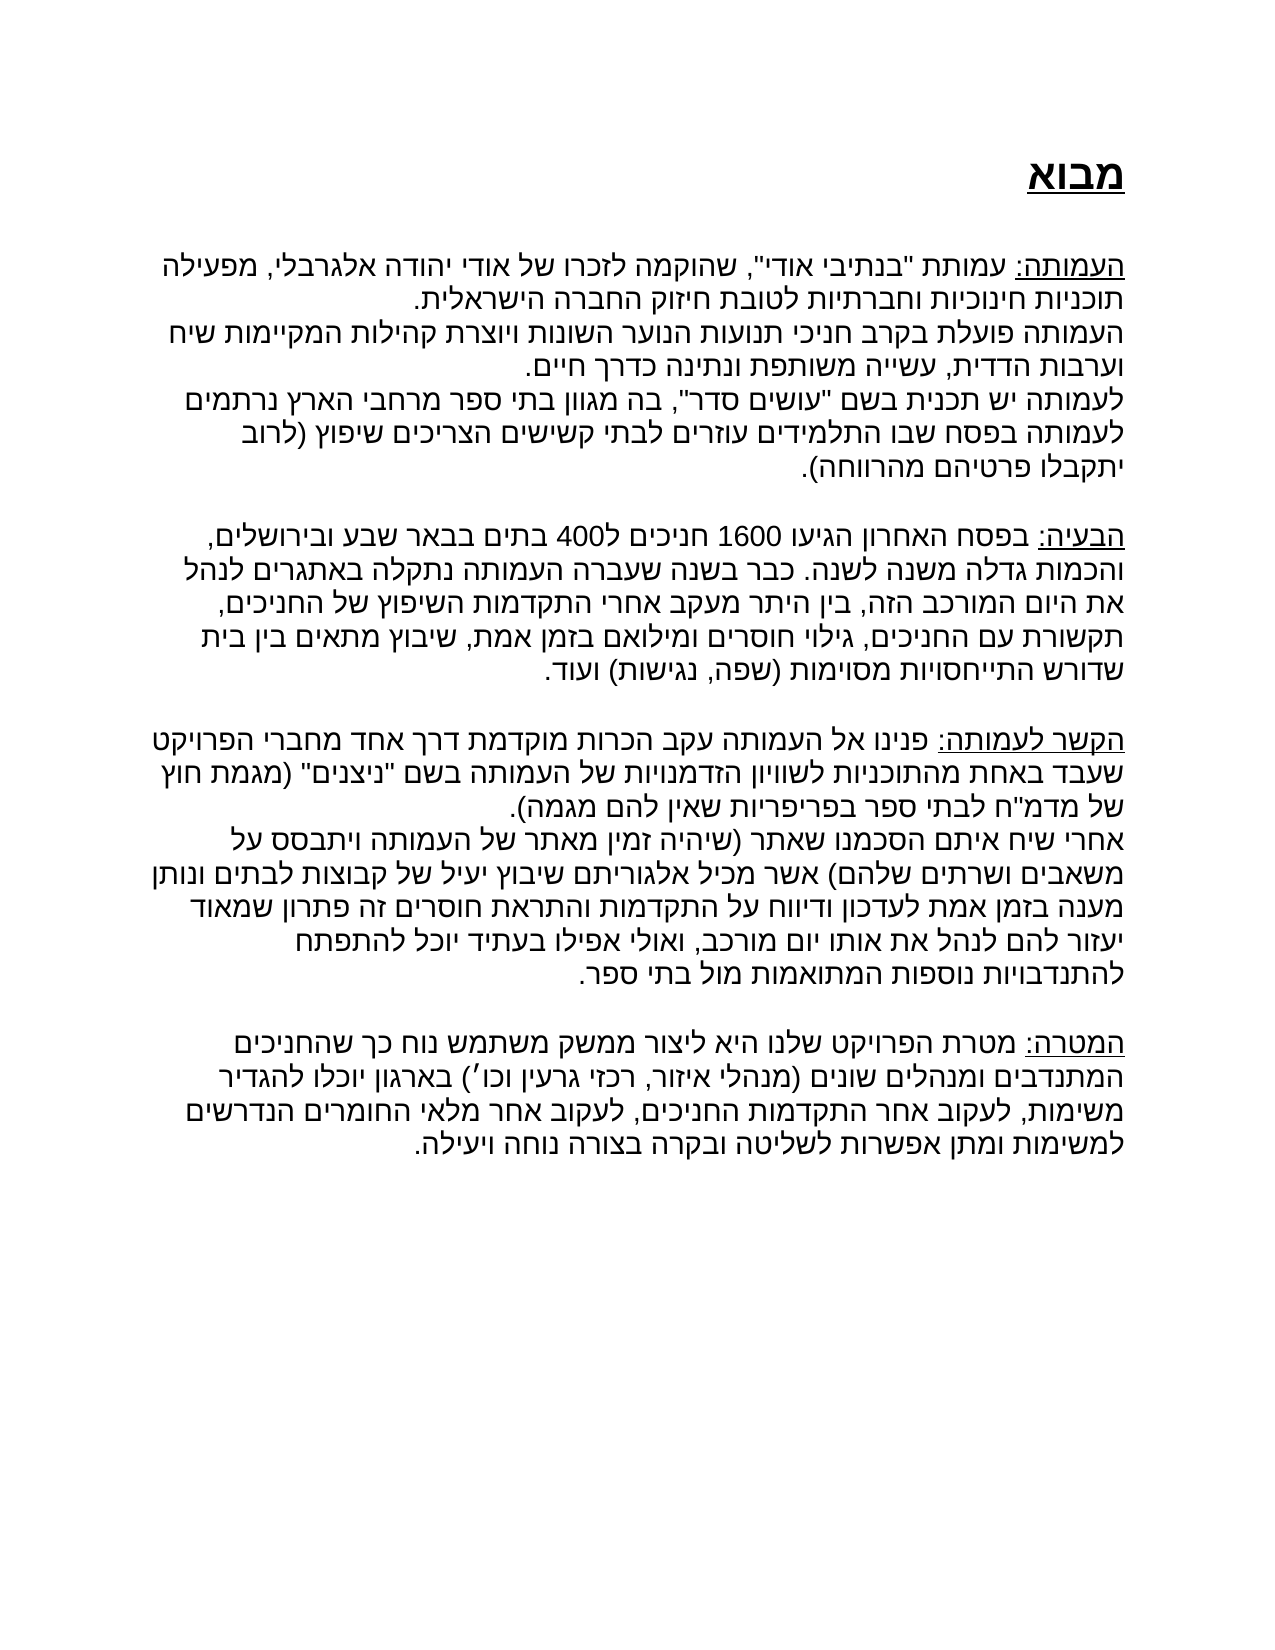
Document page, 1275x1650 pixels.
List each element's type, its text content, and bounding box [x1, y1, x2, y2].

text העמותה: עמותת "בנתיבי אודי", שהוקמה לזכרו של אודי יהודה אלגרבלי, מפעילה תוכניות חינוכיות וחברתיות לטובת חיזוק החברה הישראלית. [150, 249, 1125, 316]
text העמותה פועלת בקרב חניכי תנועות הנוער השונות ויוצרת קהילות המקיימות שיח וערבות הדדית, עשייה משותפת ונתינה כדרך חיים. [150, 316, 1125, 383]
text מבוא [150, 150, 1125, 198]
text הבעיה: בפסח האחרון הגיעו 1600 חניכים ל400 בתים בבאר שבע ובירושלים, והכמות גדלה משנה לשנה. כבר בשנה שעברה העמותה נתקלה באתגרים לנהל את היום המורכב הזה, בין היתר מעקב אחרי התקדמות השיפוץ של החניכים, תקשורת עם החניכים, גילוי חוסרים ומילואם בזמן אמת, שיבוץ מתאים בין בית שדורש התייחסויות מסוימות (שפה, נגישות) ועוד. [150, 519, 1125, 687]
text אחרי שיח איתם הסכמנו שאתר (שיהיה זמין מאתר של העמותה ויתבסס על משאבים ושרתים שלהם) אשר מכיל אלגוריתם שיבוץ יעיל של קבוצות לבתים ונותן מענה בזמן אמת לעדכון ודיווח על התקדמות והתראת חוסרים זה פתרון שמאוד יעזור להם לנהל את אותו יום מורכב, ואולי אפילו בעתיד יוכל להתפתח להתנדבויות נוספות המתואמות מול בתי ספר. [150, 823, 1125, 991]
text לעמותה יש תכנית בשם "עושים סדר", בה מגוון בתי ספר מרחבי הארץ נרתמים לעמותה בפסח שבו התלמידים עוזרים לבתי קשישים הצריכים שיפוץ (לרוב יתקבלו פרטיהם מהרווחה). [150, 383, 1125, 483]
text הקשר לעמותה: פנינו אל העמותה עקב הכרות מוקדמת דרך אחד מחברי הפרויקט שעבד באחת מהתוכניות לשוויון הזדמנויות של העמותה בשם "ניצנים" (מגמת חוץ של מדמ"ח לבתי ספר בפריפריות שאין להם מגמה). [150, 722, 1125, 823]
text המטרה: מטרת הפרויקט שלנו היא ליצור ממשק משתמש נוח כך שהחניכים המתנדבים ומנהלים שונים (מנהלי איזור, רכזי גרעין וכו׳) בארגון יוכלו להגדיר משימות, לעקוב אחר התקדמות החניכים, לעקוב אחר מלאי החומרים הנדרשים למשימות ומתן אפשרות לשליטה ובקרה בצורה נוחה ויעילה. [150, 1026, 1125, 1161]
